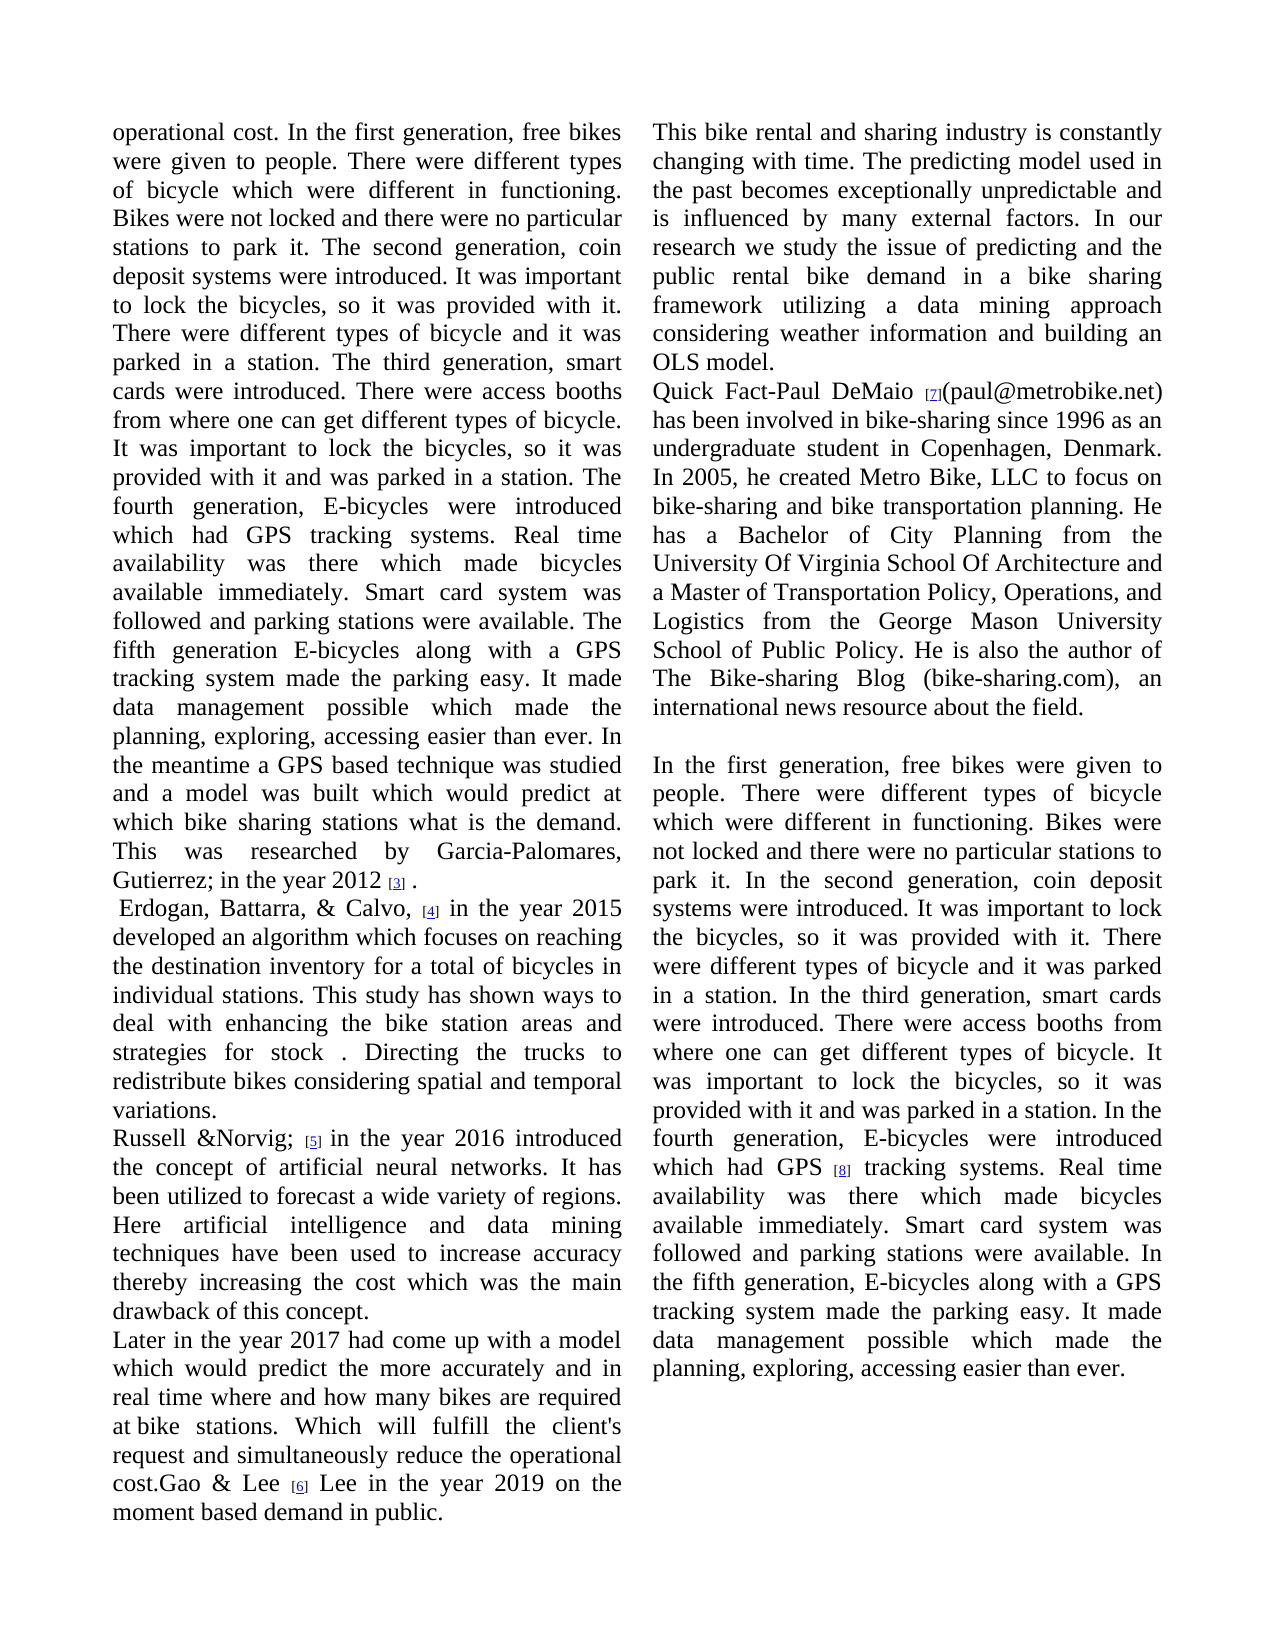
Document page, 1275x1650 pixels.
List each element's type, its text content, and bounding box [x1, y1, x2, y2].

text Quick Fact-Paul DeMaio [7](paul@metrobike.net) has been involved in bike-sharing since 1996 as an undergraduate student in Copenhagen, Denmark. In 2005, he created Metro Bike, LLC to focus on bike-sharing and bike transportation planning. He has a Bachelor of City Planning from the University Of Virginia School Of Architecture and a Master of Transportation Policy, Operations, and Logistics from the George Mason University School of Public Policy. He is also the author of The Bike-sharing Blog (bike-sharing.com), an international news resource about the field. [652, 376, 1162, 721]
text Later in the year 2017 had come up with a model which would predict the more accurately and in real time where and how many bikes are required at bike stations. Which will fulfill the client's request and simultaneously reduce the operational cost.Gao & Lee [6] Lee in the year 2019 on the moment based demand in public. [112, 1325, 622, 1526]
text This bike rental and sharing industry is constantly changing with time. The predicting model used in the past becomes exceptionally unpredictable and is influenced by many external factors. In our research we study the issue of predicting and the public rental bike demand in a bike sharing framework utilizing a data mining approach considering weather information and building an OLS model. [652, 117, 1162, 376]
text Russell &Norvig; [5] in the year 2016 introduced the concept of artificial neural networks. It has been utilized to forecast a wide variety of regions. Here artificial intelligence and data mining techniques have been used to increase accuracy thereby increasing the cost which was the main drawback of this concept. [112, 1123, 622, 1325]
text Erdogan, Battarra, & Calvo, [4] in the year 2015 developed an algorithm which focuses on reaching the destination inventory for a total of bicycles in individual stations. This study has shown ways to deal with enhancing the bike station areas and strategies for stock . Directing the trucks to redistribute bikes considering spatial and temporal variations. [112, 893, 622, 1123]
text In the first generation, free bikes were given to people. There were different types of bicycle which were different in functioning. Bikes were not locked and there were no particular stations to park it. In the second generation, coin deposit systems were introduced. It was important to lock the bicycles, so it was provided with it. There were different types of bicycle and it was parked in a station. In the third generation, smart cards were introduced. There were access booths from where one can get different types of bicycle. It was important to lock the bicycles, so it was provided with it and was parked in a station. In the fourth generation, E-bicycles were introduced which had GPS [8] tracking systems. Real time availability was there which made bicycles available immediately. Smart card system was followed and parking stations were available. In the fifth generation, E-bicycles along with a GPS tracking system made the parking easy. It made data management possible which made the planning, exploring, accessing easier than ever. [652, 750, 1162, 1382]
